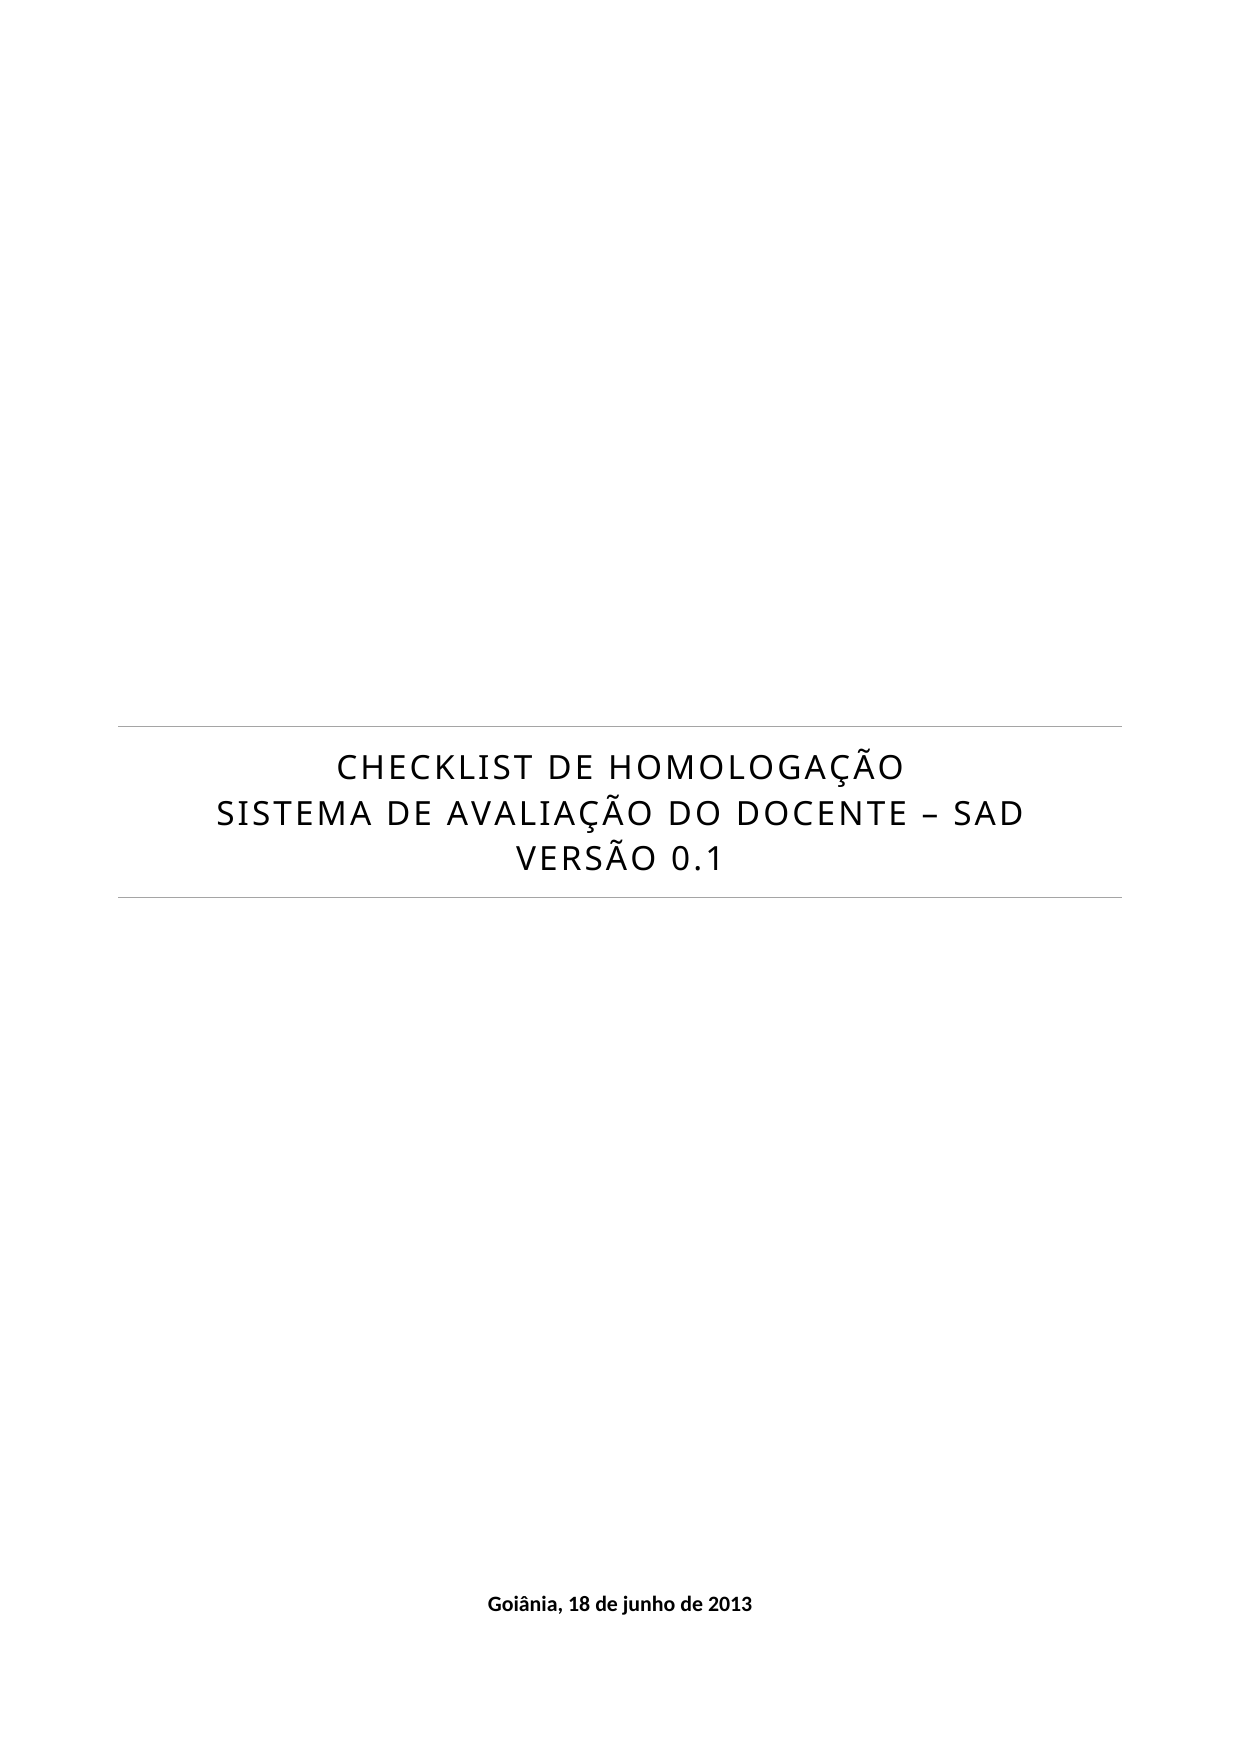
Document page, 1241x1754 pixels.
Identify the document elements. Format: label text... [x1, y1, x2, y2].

title Sistema de Avaliação do Docente – SAD [118, 789, 1122, 816]
text Goiânia, 18 de junho de 2013 [118, 1590, 1122, 1617]
title Checklist de Homologação [118, 727, 1122, 789]
title Versão 0.1 [118, 816, 1122, 897]
